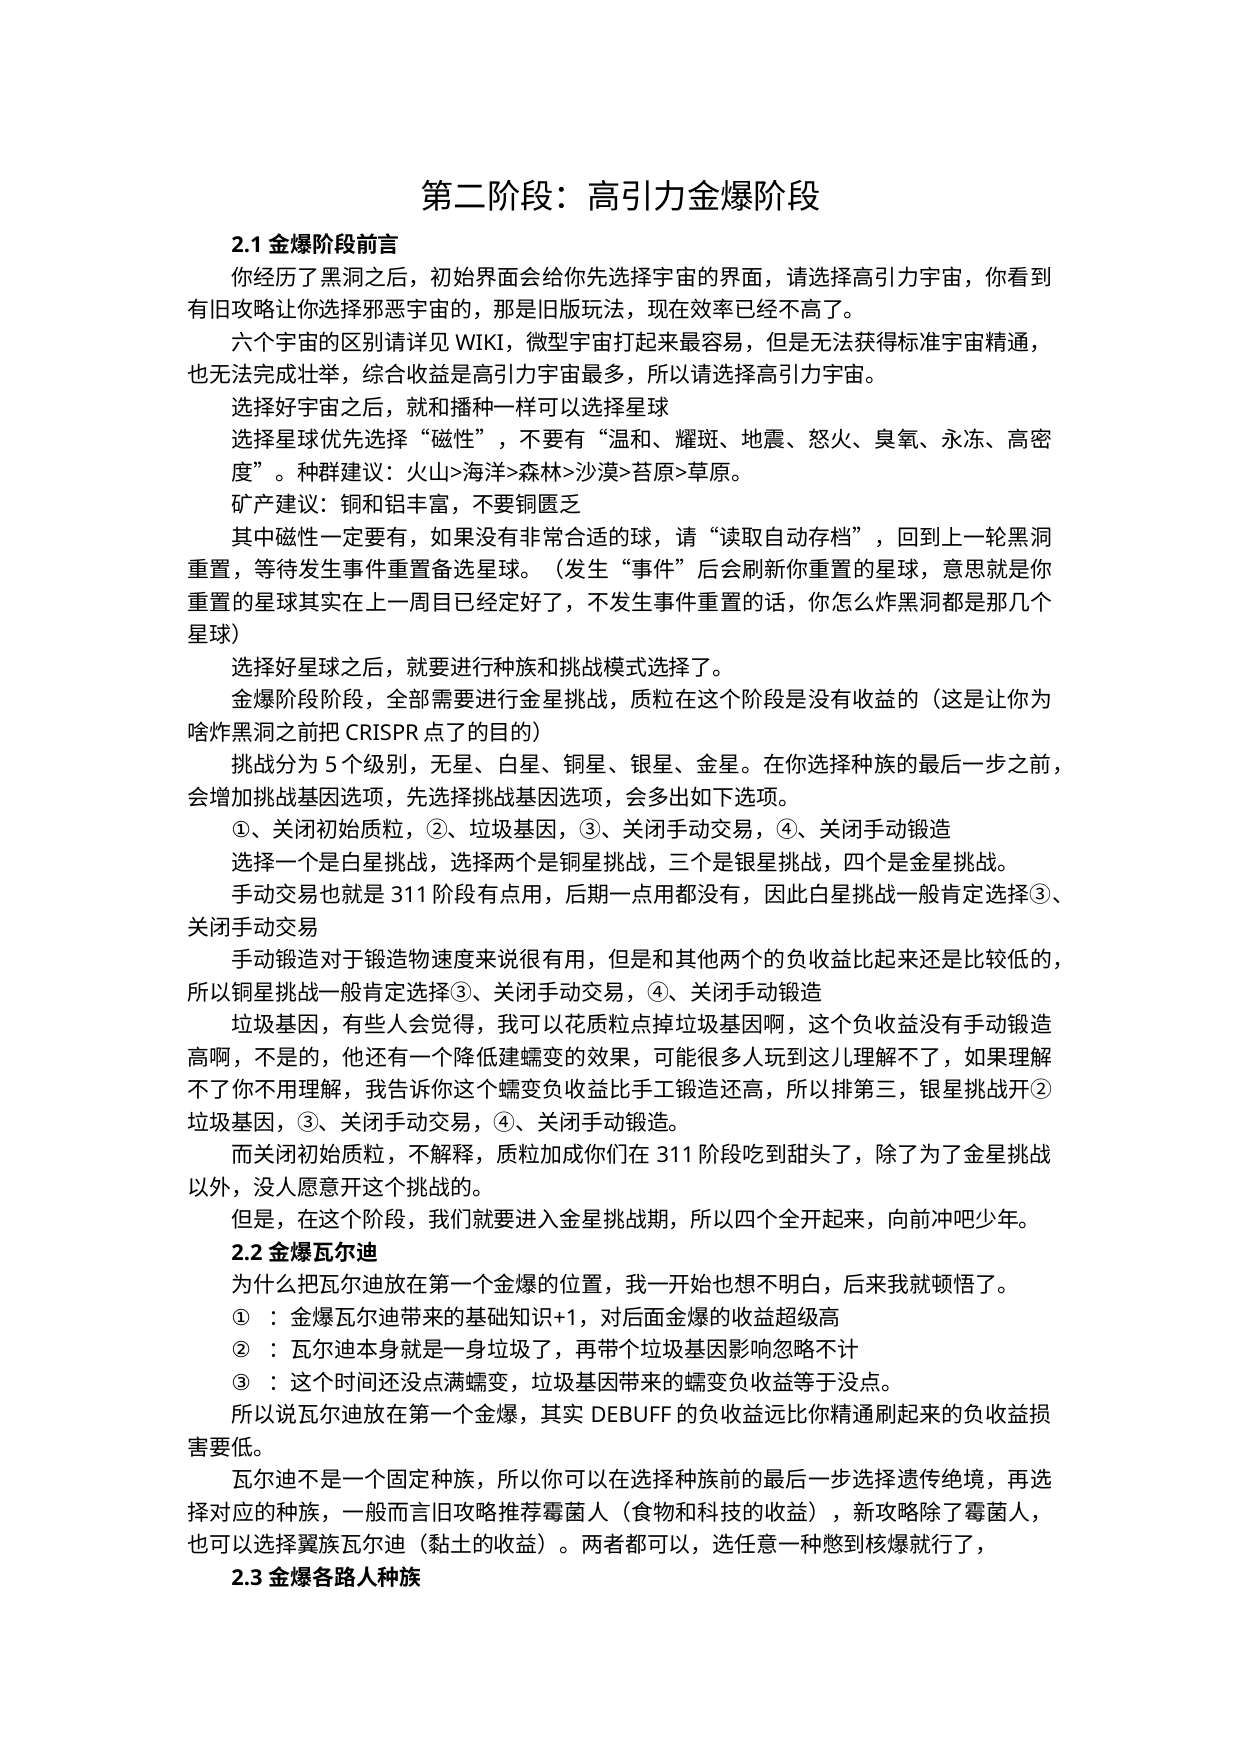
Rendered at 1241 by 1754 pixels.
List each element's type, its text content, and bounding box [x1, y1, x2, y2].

text 第二阶段：高引力金爆阶段 [187, 162, 1053, 227]
text 其中磁性一定要有，如果没有非常合适的球，请“读取自动存档”，回到上一轮黑洞重置，等待发生事件重置备选星球。（发生“事件”后会刷新你重置的星球，意思就是你重置的星球其实在上一周目已经定好了，不发生事件重置的话，你怎么炸黑洞都是那几个星球） [187, 519, 1053, 649]
text 垃圾基因，有些人会觉得，我可以花质粒点掉垃圾基因啊，这个负收益没有手动锻造高啊，不是的，他还有一个降低建蠕变的效果，可能很多人玩到这儿理解不了，如果理解不了你不用理解，我告诉你这个蠕变负收益比手工锻造还高，所以排第三，银星挑战开②、垃圾基因，③、关闭手动交易，④、关闭手动锻造。 [187, 1007, 1053, 1137]
text 选择好星球之后，就要进行种族和挑战模式选择了。 [187, 649, 1053, 682]
text 2.3 金爆各路人种族 [187, 1559, 1053, 1592]
text 六个宇宙的区别请详见WIKI，微型宇宙打起来最容易，但是无法获得标准宇宙精通，也无法完成壮举，综合收益是高引力宇宙最多，所以请选择高引力宇宙。 [187, 324, 1053, 389]
text 你经历了黑洞之后，初始界面会给你先选择宇宙的界面，请选择高引力宇宙，你看到有旧攻略让你选择邪恶宇宙的，那是旧版玩法，现在效率已经不高了。 [187, 259, 1053, 324]
text 为什么把瓦尔迪放在第一个金爆的位置，我一开始也想不明白，后来我就顿悟了。 [187, 1267, 1053, 1299]
text 选择好宇宙之后，就和播种一样可以选择星球 [187, 389, 1053, 422]
list ：金爆瓦尔迪带来的基础知识+1，对后面金爆的收益超级高 [231, 1299, 1053, 1332]
list ：瓦尔迪本身就是一身垃圾了，再带个垃圾基因影响忽略不计 [231, 1332, 1053, 1364]
text 但是，在这个阶段，我们就要进入金星挑战期，所以四个全开起来，向前冲吧少年。 [187, 1202, 1053, 1234]
text 而关闭初始质粒，不解释，质粒加成你们在311阶段吃到甜头了，除了为了金星挑战以外，没人愿意开这个挑战的。 [187, 1137, 1053, 1202]
text 瓦尔迪不是一个固定种族，所以你可以在选择种族前的最后一步选择遗传绝境，再选择对应的种族，一般而言旧攻略推荐霉菌人（食物和科技的收益），新攻略除了霉菌人，也可以选择翼族瓦尔迪（黏土的收益）。两者都可以，选任意一种憋到核爆就行了， [187, 1462, 1053, 1559]
text 所以说瓦尔迪放在第一个金爆，其实DEBUFF的负收益远比你精通刷起来的负收益损害要低。 [187, 1397, 1053, 1462]
text 选择一个是白星挑战，选择两个是铜星挑战，三个是银星挑战，四个是金星挑战。 [187, 844, 1053, 877]
text 2.2 金爆瓦尔迪 [187, 1234, 1053, 1267]
list ：这个时间还没点满蠕变，垃圾基因带来的蠕变负收益等于没点。 [231, 1364, 1053, 1397]
text 挑战分为5个级别，无星、白星、铜星、银星、金星。在你选择种族的最后一步之前，会增加挑战基因选项，先选择挑战基因选项，会多出如下选项。 [187, 747, 1053, 812]
text 手动锻造对于锻造物速度来说很有用，但是和其他两个的负收益比起来还是比较低的，所以铜星挑战一般肯定选择③、关闭手动交易，④、关闭手动锻造 [187, 942, 1053, 1007]
text 矿产建议：铜和铝丰富，不要铜匮乏 [231, 487, 1053, 519]
text 手动交易也就是311阶段有点用，后期一点用都没有，因此白星挑战一般肯定选择③、关闭手动交易 [187, 877, 1053, 942]
text 2.1 金爆阶段前言 [187, 227, 1053, 259]
text 选择星球优先选择“磁性”，不要有“温和、耀斑、地震、怒火、臭氧、永冻、高密度”。种群建议：火山>海洋>森林>沙漠>苔原>草原。 [231, 422, 1053, 487]
text 金爆阶段阶段，全部需要进行金星挑战，质粒在这个阶段是没有收益的（这是让你为啥炸黑洞之前把CRISPR点了的目的） [187, 682, 1053, 747]
text ①、关闭初始质粒，②、垃圾基因，③、关闭手动交易，④、关闭手动锻造 [187, 812, 1053, 844]
